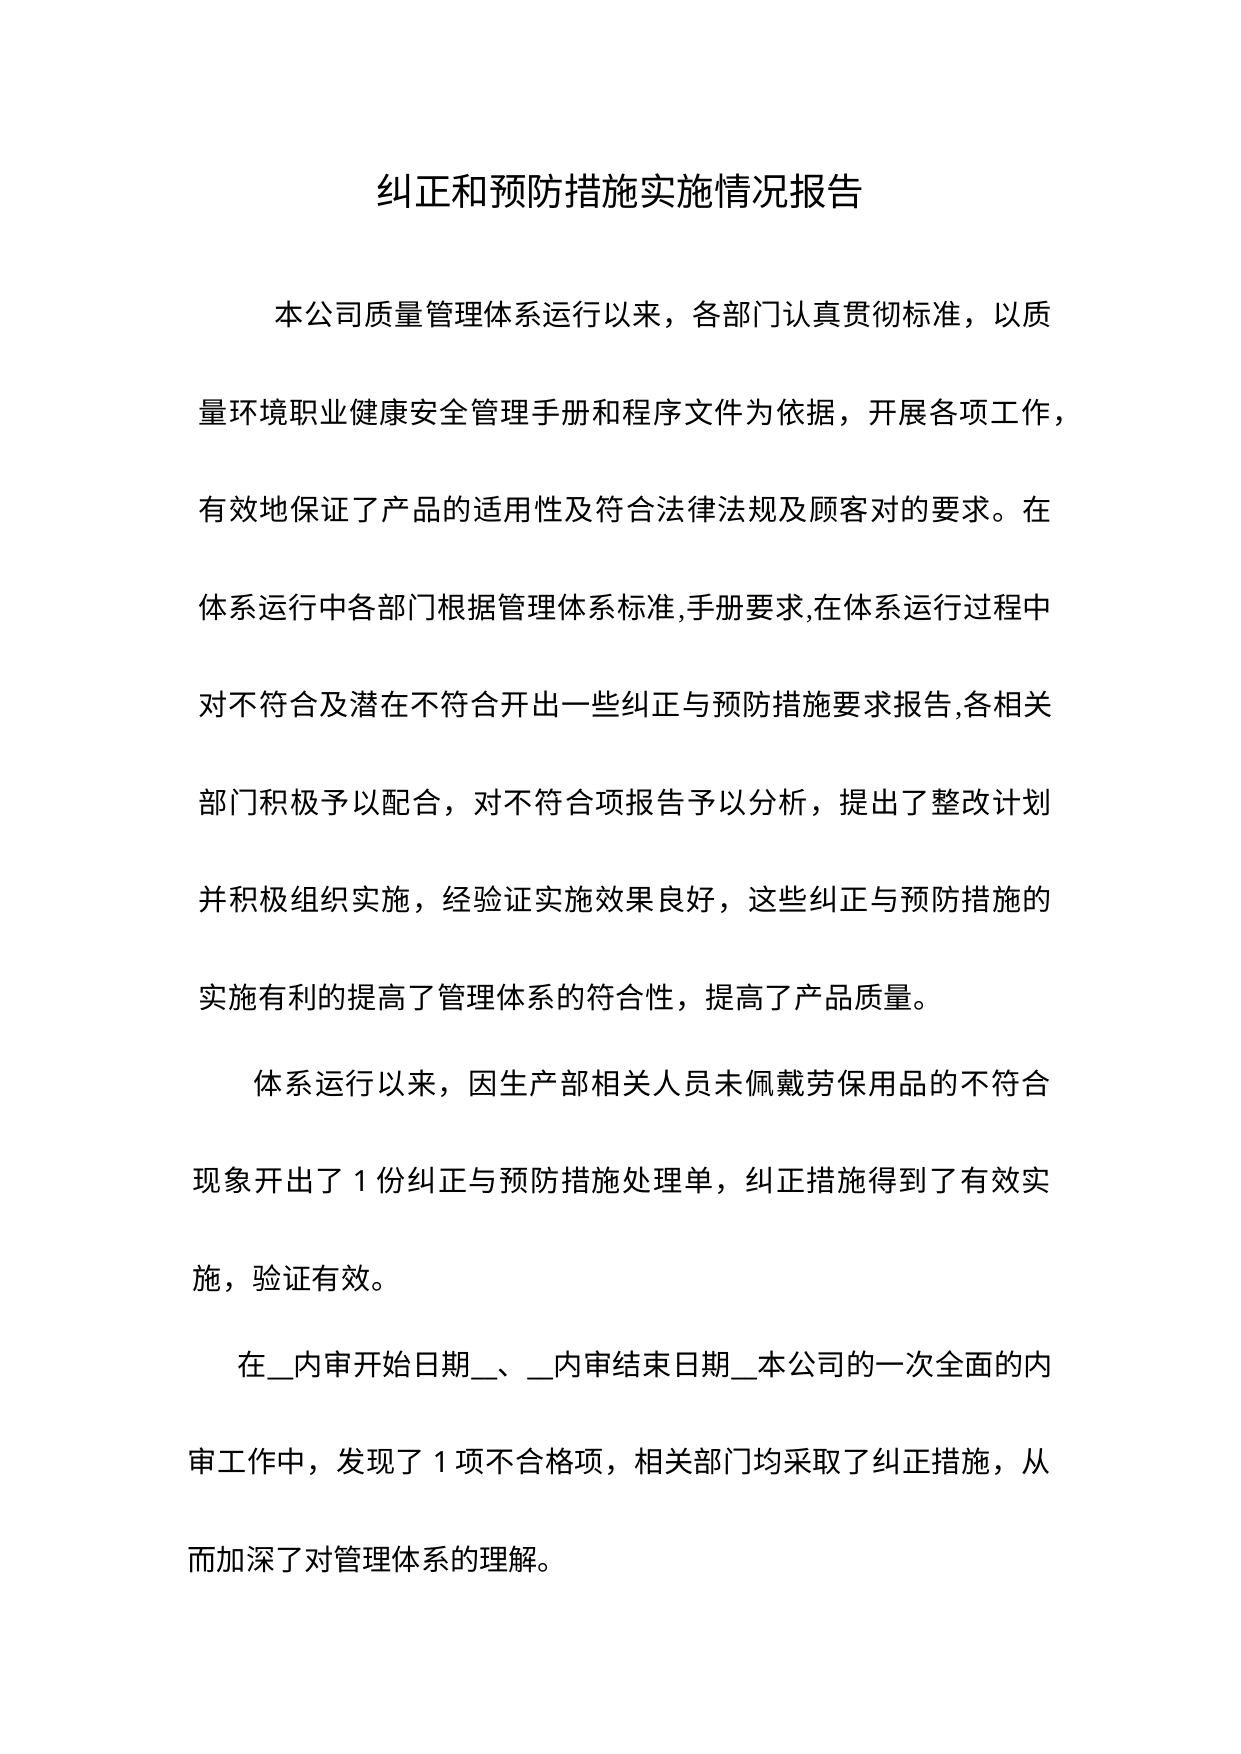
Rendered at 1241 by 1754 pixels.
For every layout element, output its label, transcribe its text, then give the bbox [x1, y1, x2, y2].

text 本公司质量管理体系运行以来，各部门认真贯彻标准，以质量环境职业健康安全管理手册和程序文件为依据，开展各项工作，有效地保证了产品的适用性及符合法律法规及顾客对的要求。在体系运行中各部门根据管理体系标准,手册要求,在体系运行过程中对不符合及潜在不符合开出一些纠正与预防措施要求报告,各相关部门积极予以配合，对不符合项报告予以分析，提出了整改计划并积极组织实施，经验证实施效果良好，这些纠正与预防措施的实施有利的提高了管理体系的符合性，提高了产品质量。 [198, 281, 1053, 1028]
text 纠正和预防措施实施情况报告 [187, 162, 1053, 216]
text 体系运行以来，因生产部相关人员未佩戴劳保用品的不符合现象开出了1份纠正与预防措施处理单，纠正措施得到了有效实施，验证有效。 [193, 1049, 1053, 1309]
text 在__内审开始日期__、__内审结束日期__本公司的一次全面的内审工作中，发现了1项不合格项，相关部门均采取了纠正措施，从而加深了对管理体系的理解。 [187, 1330, 1053, 1590]
